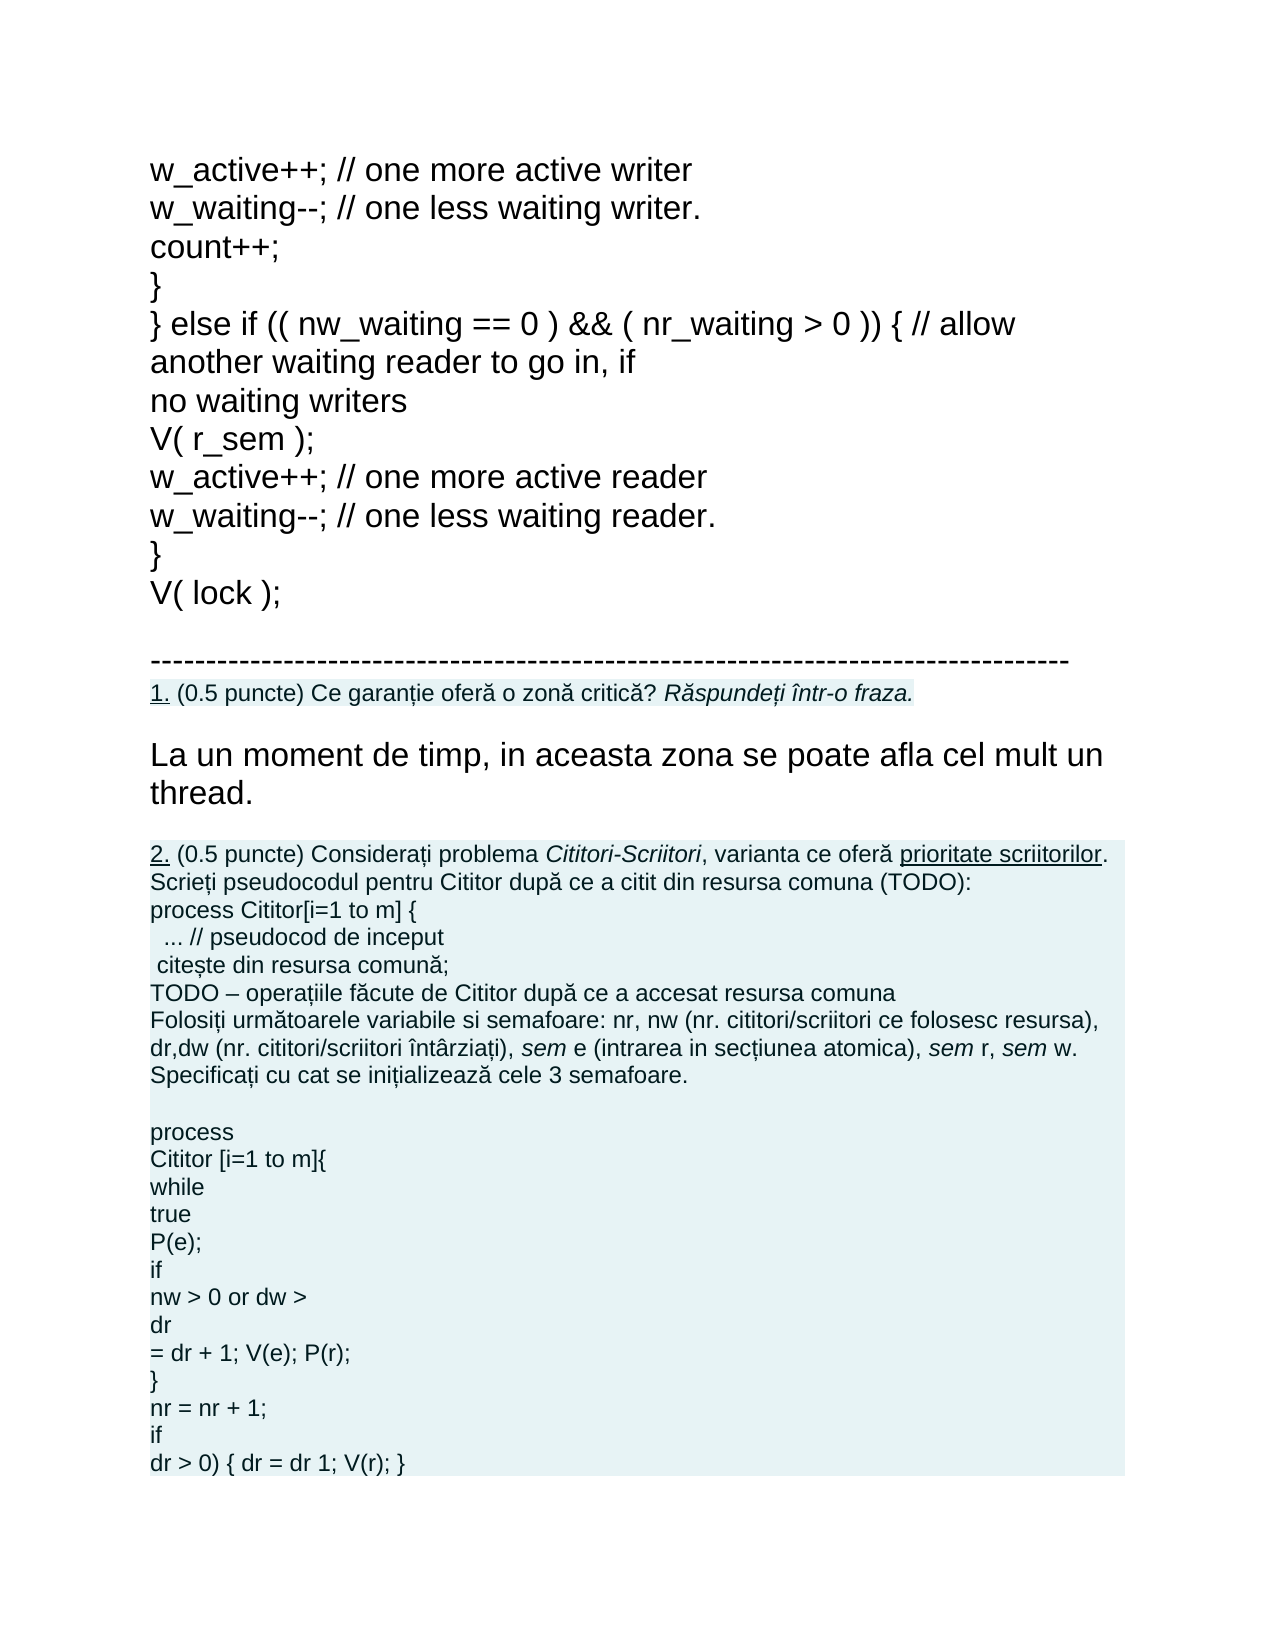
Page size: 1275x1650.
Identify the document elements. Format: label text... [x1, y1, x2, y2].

text 1. (0.5 puncte) Ce garanție oferă o zonă critică? Răspundeți într-o fraza. [150, 678, 1125, 706]
text while [150, 1173, 1125, 1200]
text V( lock ); [150, 573, 1125, 611]
text citește din resursa comună; [150, 951, 1125, 978]
text true [150, 1200, 1125, 1228]
text process Cititor[i=1 to m] { [150, 896, 1125, 923]
text if [150, 1256, 1125, 1283]
text nw > 0 or dw > [150, 1283, 1125, 1311]
text } [150, 534, 1125, 573]
text process [150, 1118, 1125, 1145]
text no waiting writers [150, 381, 1125, 419]
text ----------------------------------------------------------------------------------- [150, 640, 1125, 678]
text La un moment de timp, in aceasta zona se poate afla cel mult un thread. [150, 735, 1125, 812]
text } [150, 265, 1125, 304]
text w_waiting--; // one less waiting writer. [150, 188, 1125, 227]
text dr [150, 1311, 1125, 1338]
text V( r_sem ); [150, 419, 1125, 457]
text Cititor [i=1 to m]{ [150, 1145, 1125, 1173]
text = dr + 1; V(e); P(r); [150, 1338, 1125, 1366]
text dr > 0) { dr = dr 1; V(r); } [150, 1449, 1125, 1476]
text } [150, 1366, 1125, 1394]
text if [150, 1421, 1125, 1449]
text TODO – operațiile făcute de Cititor după ce a accesat resursa comuna [150, 978, 1125, 1006]
text ... // pseudocod de inceput [150, 923, 1125, 951]
text } else if (( nw_waiting == 0 ) && ( nr_waiting > 0 )) { // allow another waiting reader to go in, if [150, 304, 1125, 381]
text w_waiting--; // one less waiting reader. [150, 496, 1125, 534]
text w_active++; // one more active reader [150, 457, 1125, 496]
text count++; [150, 227, 1125, 265]
text w_active++; // one more active writer [150, 150, 1125, 188]
text 2. (0.5 puncte) Considerați problema Cititori-Scriitori, varianta ce oferă prioritate scriitorilor. Scrieți pseudocodul pentru Cititor după ce a citit din resursa comuna (TODO): [150, 840, 1125, 896]
text P(e); [150, 1228, 1125, 1256]
text nr = nr + 1; [150, 1394, 1125, 1421]
text Folosiți următoarele variabile si semafoare: nr, nw (nr. cititori/scriitori ce folosesc resursa), dr,dw (nr. cititori/scriitori întârziați), sem e (intrarea in secțiunea atomica), sem r, sem w. Specificați cu cat se inițializează cele 3 semafoare. [150, 1006, 1125, 1089]
